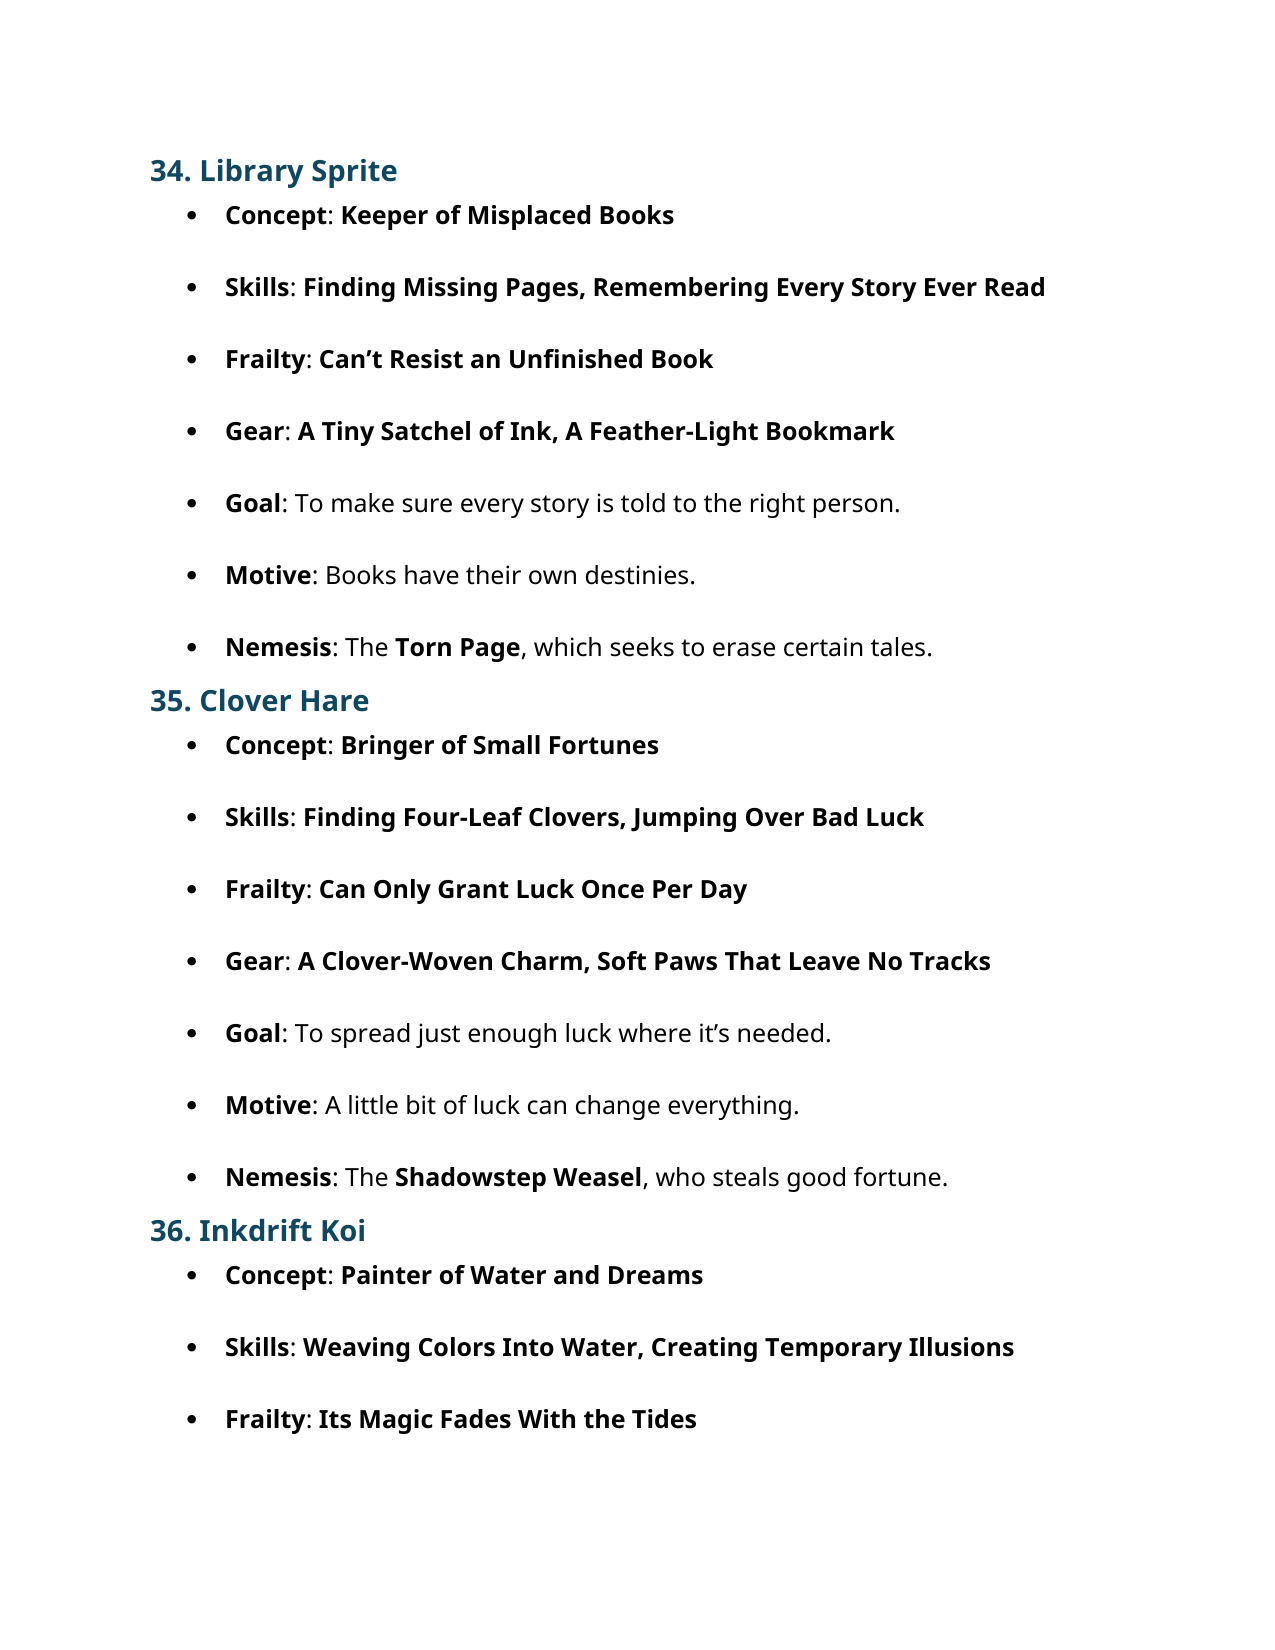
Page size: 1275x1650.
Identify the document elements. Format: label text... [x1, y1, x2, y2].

list Nemesis: The Shadowstep Weasel, who steals good fortune. [187, 1159, 1125, 1193]
list Frailty: Its Magic Fades With the Tides [187, 1402, 1125, 1470]
list Frailty: Can’t Resist an Unfinished Book [187, 342, 1125, 410]
list Skills: Finding Four-Leaf Clovers, Jumping Over Bad Luck [187, 800, 1125, 868]
list Nemesis: The Torn Page, which seeks to erase certain tales. [187, 629, 1125, 663]
list Goal: To spread just enough luck where it’s needed. [187, 1016, 1125, 1084]
subtitle 36. Inkdrift Koi [150, 1210, 1125, 1250]
list Gear: A Tiny Satchel of Ink, A Feather-Light Bookmark [187, 414, 1125, 482]
subtitle 34. Library Sprite [150, 150, 1125, 190]
list Gear: A Clover-Woven Charm, Soft Paws That Leave No Tracks [187, 944, 1125, 1012]
list Motive: A little bit of luck can change everything. [187, 1087, 1125, 1156]
list Frailty: Can Only Grant Luck Once Per Day [187, 872, 1125, 940]
list Skills: Finding Missing Pages, Remembering Every Story Ever Read [187, 270, 1125, 338]
list Goal: To make sure every story is told to the right person. [187, 486, 1125, 554]
list Concept: Painter of Water and Dreams [187, 1258, 1125, 1326]
list Concept: Keeper of Misplaced Books [187, 198, 1125, 266]
list Motive: Books have their own destinies. [187, 557, 1125, 626]
list Concept: Bringer of Small Fortunes [187, 728, 1125, 796]
subtitle 35. Clover Hare [150, 680, 1125, 720]
list Skills: Weaving Colors Into Water, Creating Temporary Illusions [187, 1330, 1125, 1398]
